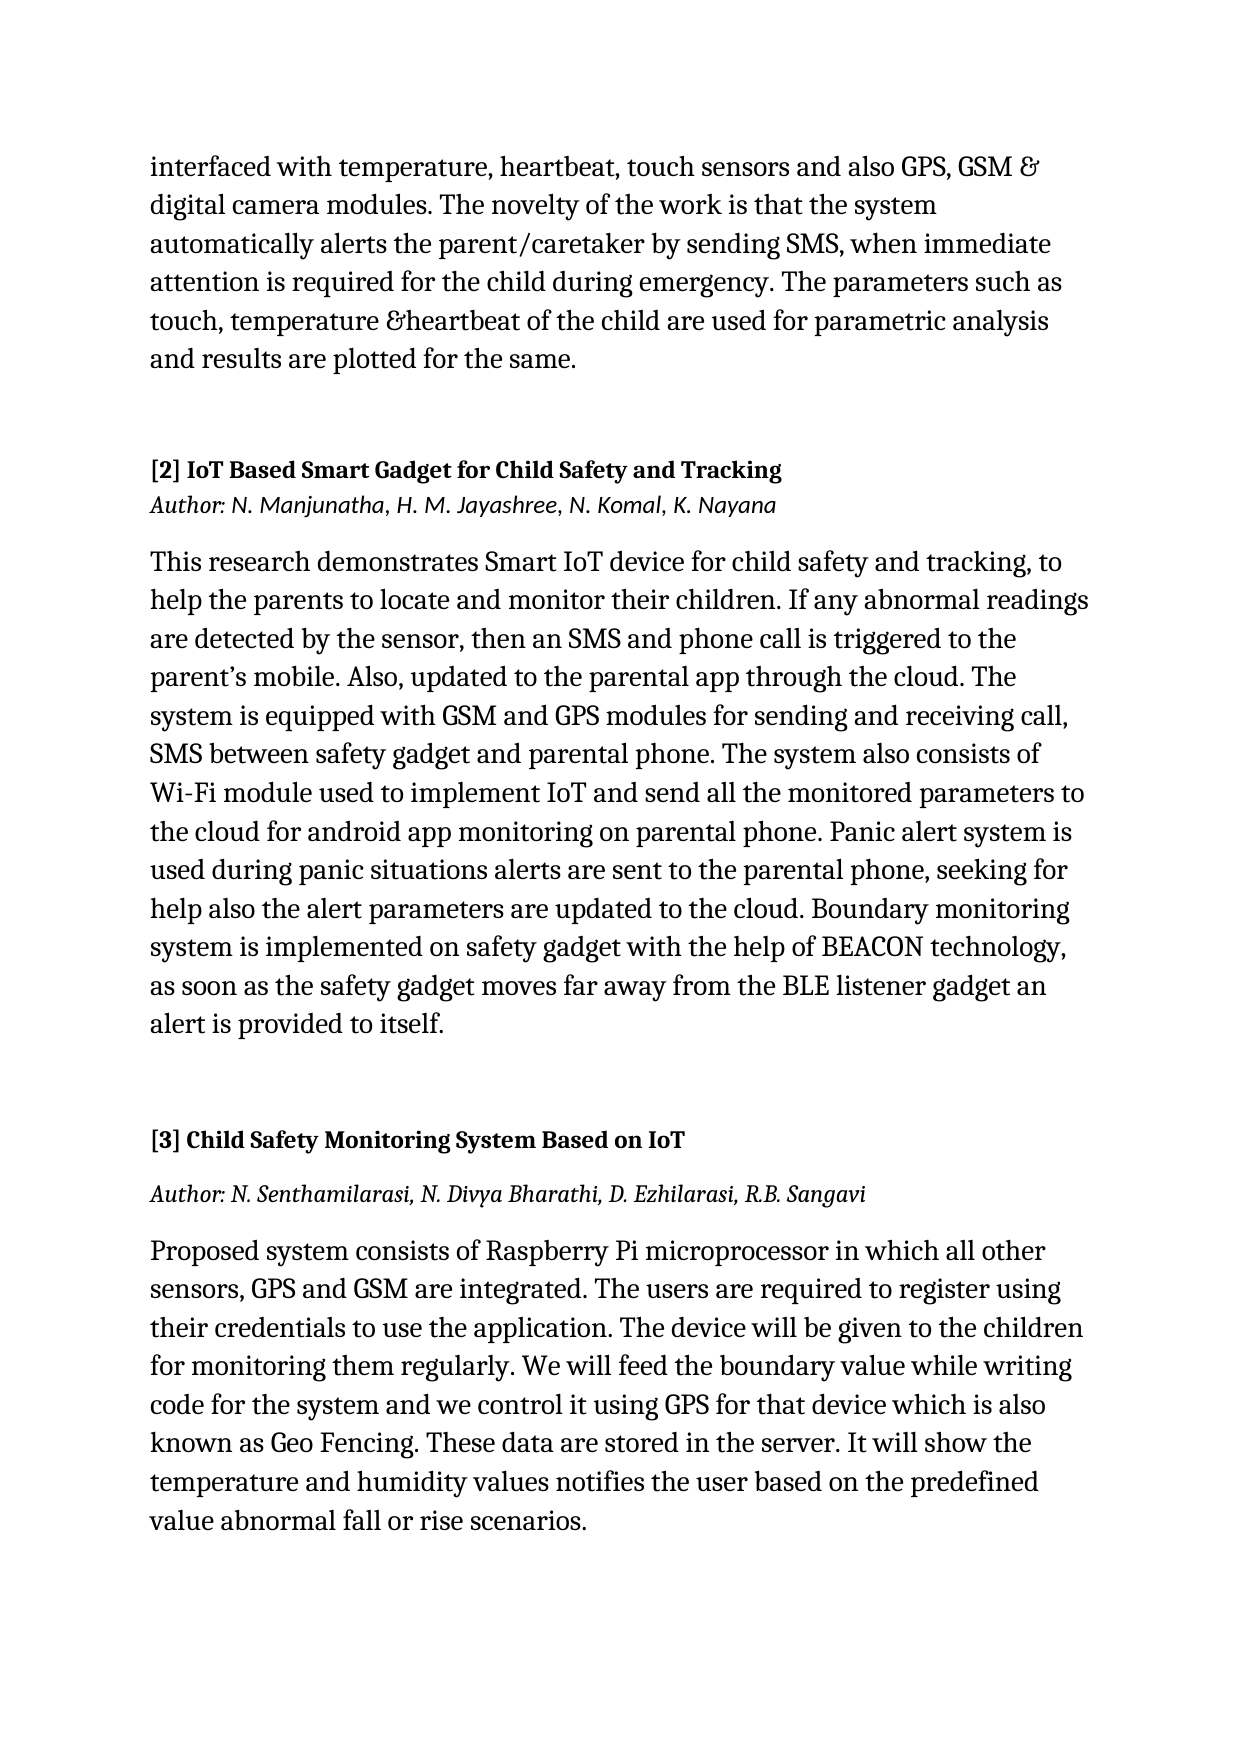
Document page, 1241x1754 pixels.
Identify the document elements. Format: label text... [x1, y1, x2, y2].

text Proposed system consists of Raspberry Pi microprocessor in which all other sensors, GPS and GSM are integrated. The users are required to register using their credentials to use the application. The device will be given to the children for monitoring them regularly. We will feed the boundary value while writing code for the system and we control it using GPS for that device which is also known as Geo Fencing. These data are stored in the server. It will show the temperature and humidity values notifies the user based on the predefined value abnormal fall or rise scenarios. [150, 1234, 1090, 1537]
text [150, 150, 1090, 376]
text [3] Child Safety Monitoring System Based on IoT [150, 1126, 1090, 1155]
text Author: N. Senthamilarasi, N. Divya Bharathi, D. Ezhilarasi, R.B. Sangavi [150, 1180, 1090, 1209]
text This research demonstrates Smart IoT device for child safety and tracking, to help the parents to locate and monitor their children. If any abnormal readings are detected by the sensor, then an SMS and phone call is triggered to the parent’s mobile. Also, updated to the parental app through the cloud. The system is equipped with GSM and GPS modules for sending and receiving call, SMS between safety gadget and parental phone. The system also consists of Wi-Fi module used to implement IoT and send all the monitored parameters to the cloud for android app monitoring on parental phone. Panic alert system is used during panic situations alerts are sent to the parental phone, seeking for help also the alert parameters are updated to the cloud. Boundary monitoring system is implemented on safety gadget with the help of BEACON technology, as soon as the safety gadget moves far away from the BLE listener gadget an alert is provided to itself. [150, 545, 1090, 1041]
text [2] IoT Based Smart Gadget for Child Safety and Tracking Author: N. Manjunatha, H. M. Jayashree, N. Komal, K. Nayana [150, 456, 1090, 520]
